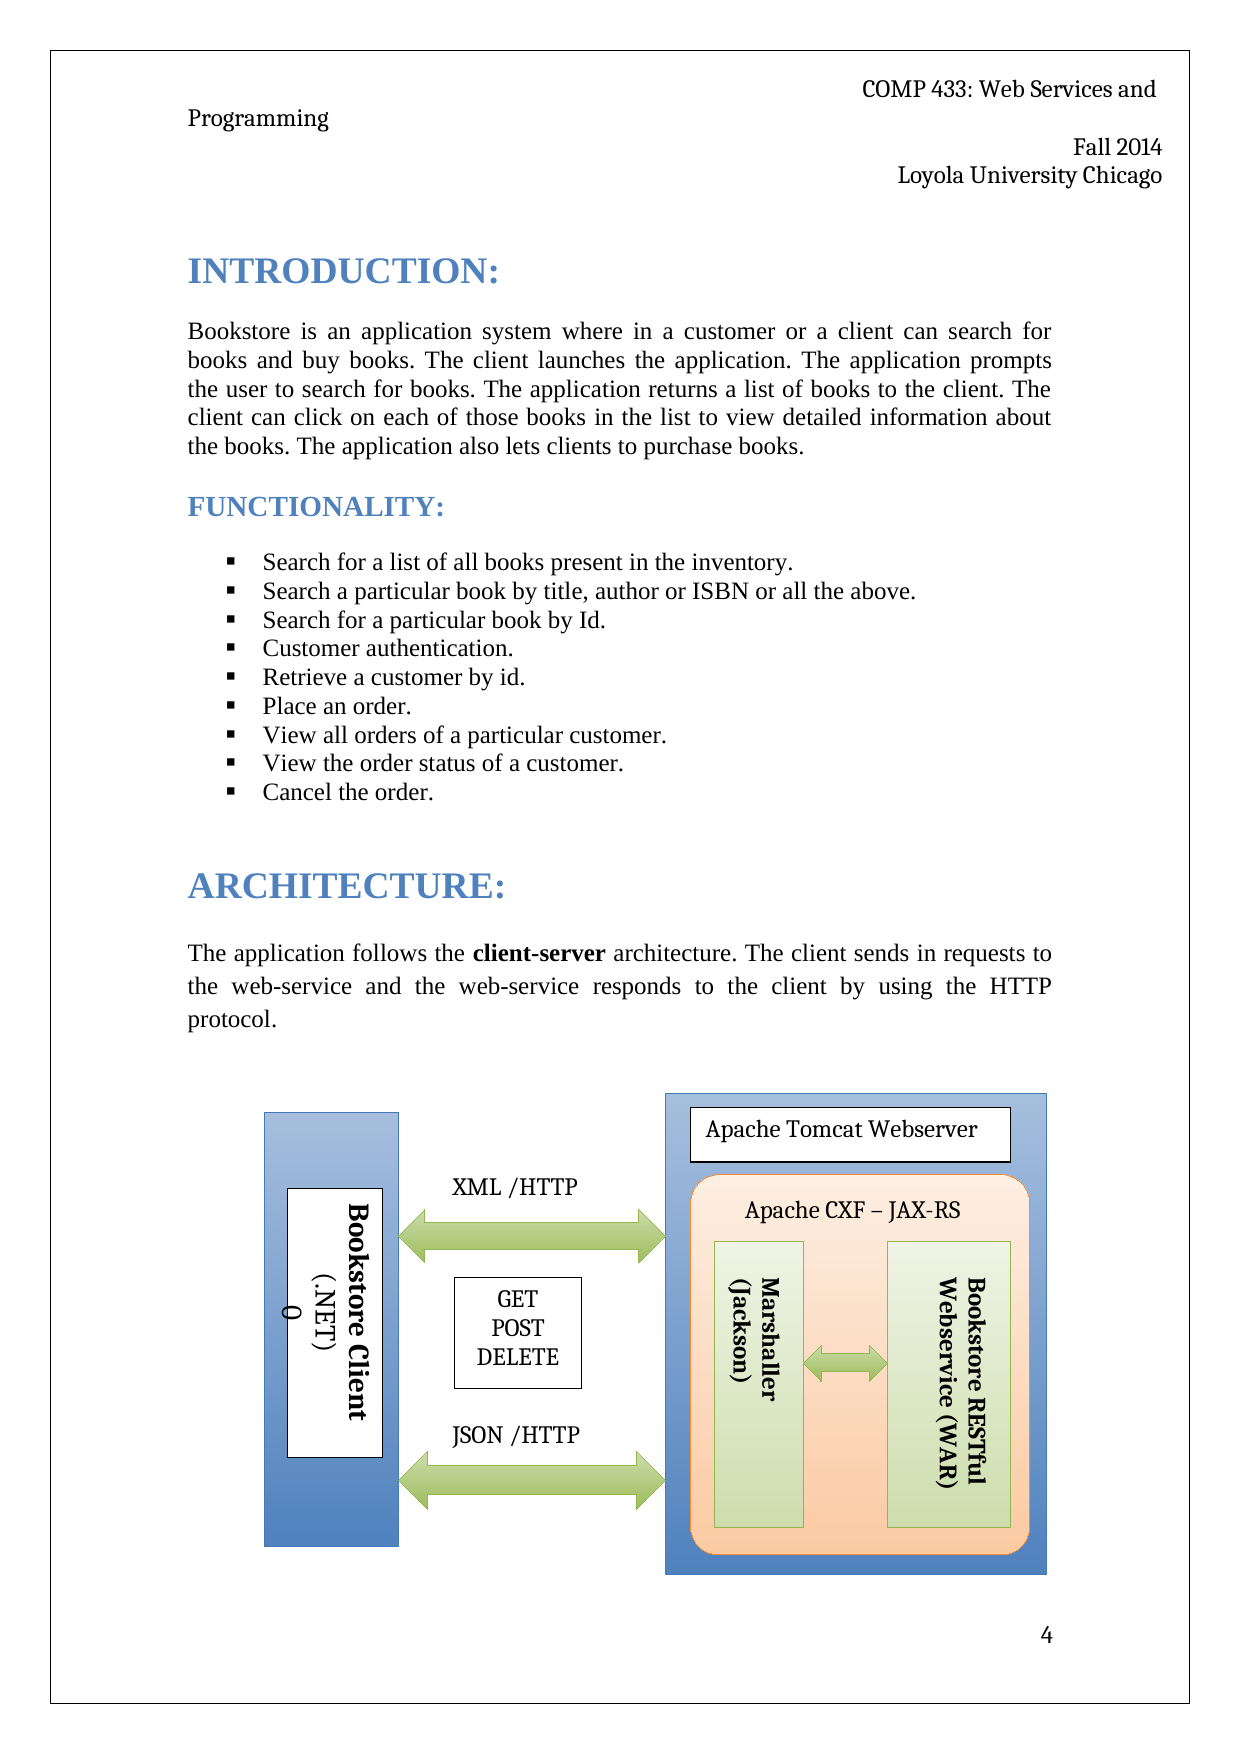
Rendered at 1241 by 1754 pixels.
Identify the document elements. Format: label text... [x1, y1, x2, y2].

list Cancel the order. [225, 777, 1053, 806]
list Retrieve a customer by id. [225, 662, 1053, 691]
list Customer authentication. [225, 633, 1053, 662]
subtitle ARCHITECTURE: [187, 863, 1053, 907]
text Bookstore is an application system where in a customer or a client can search for books and buy books. The client launches the application. The application prompts the user to search for books. The application returns a list of books to the client. The client can click on each of those books in the list to view detailed information about the books. The application also lets clients to purchase books. [187, 316, 1053, 460]
list Search for a particular book by Id. [225, 605, 1053, 633]
list Place an order. [225, 691, 1053, 720]
list View all orders of a particular customer. [225, 720, 1053, 748]
subtitle INTRODUCTION: [187, 248, 1053, 291]
list Search for a list of all books present in the inventory. [225, 547, 1053, 576]
list View the order status of a customer. [225, 748, 1053, 777]
text The application follows the client-server architecture. The client sends in requests to the web-service and the web-service responds to the client by using the HTTP protocol. [187, 938, 1053, 1033]
subtitle FUNCTIONALITY: [187, 489, 1053, 522]
list Search a particular book by title, author or ISBN or all the above. [225, 576, 1053, 605]
